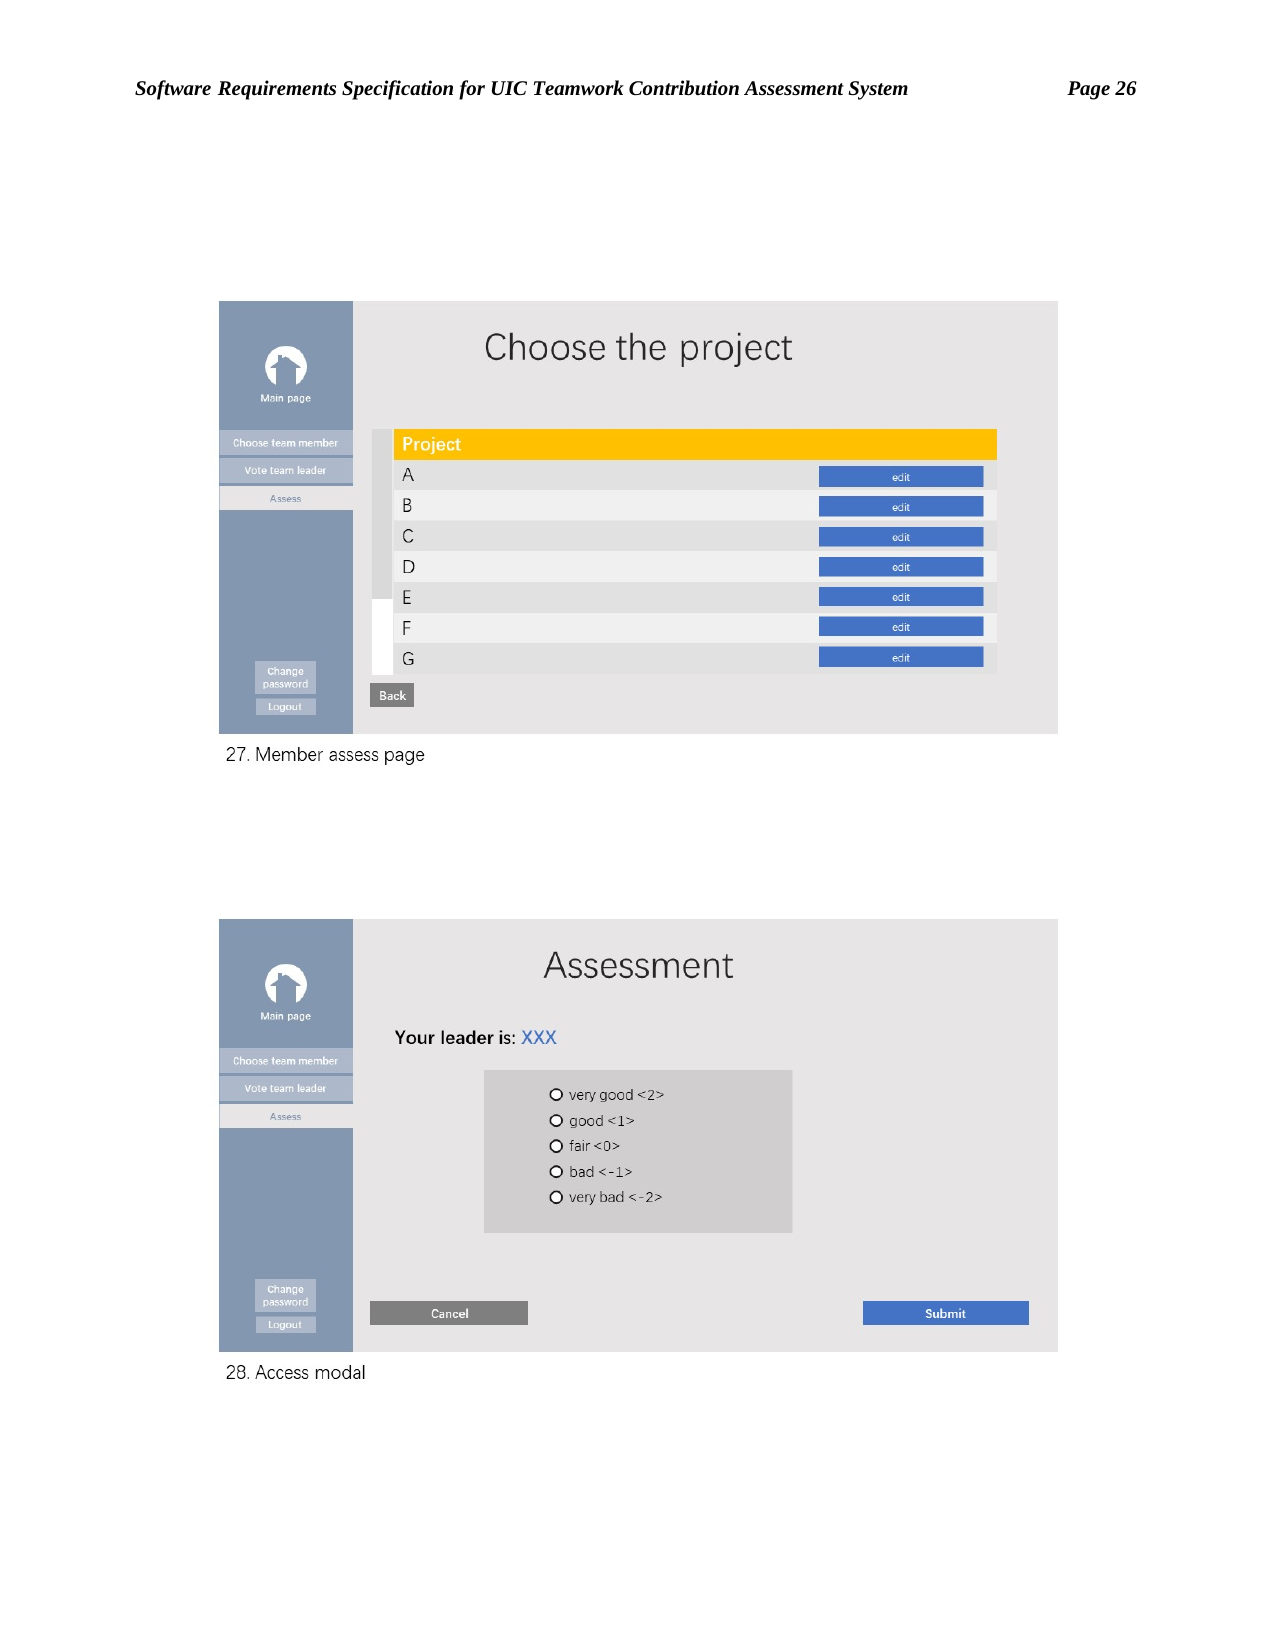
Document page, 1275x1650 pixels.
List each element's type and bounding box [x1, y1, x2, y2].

picture [135, 843, 1140, 1409]
picture [135, 225, 1140, 791]
